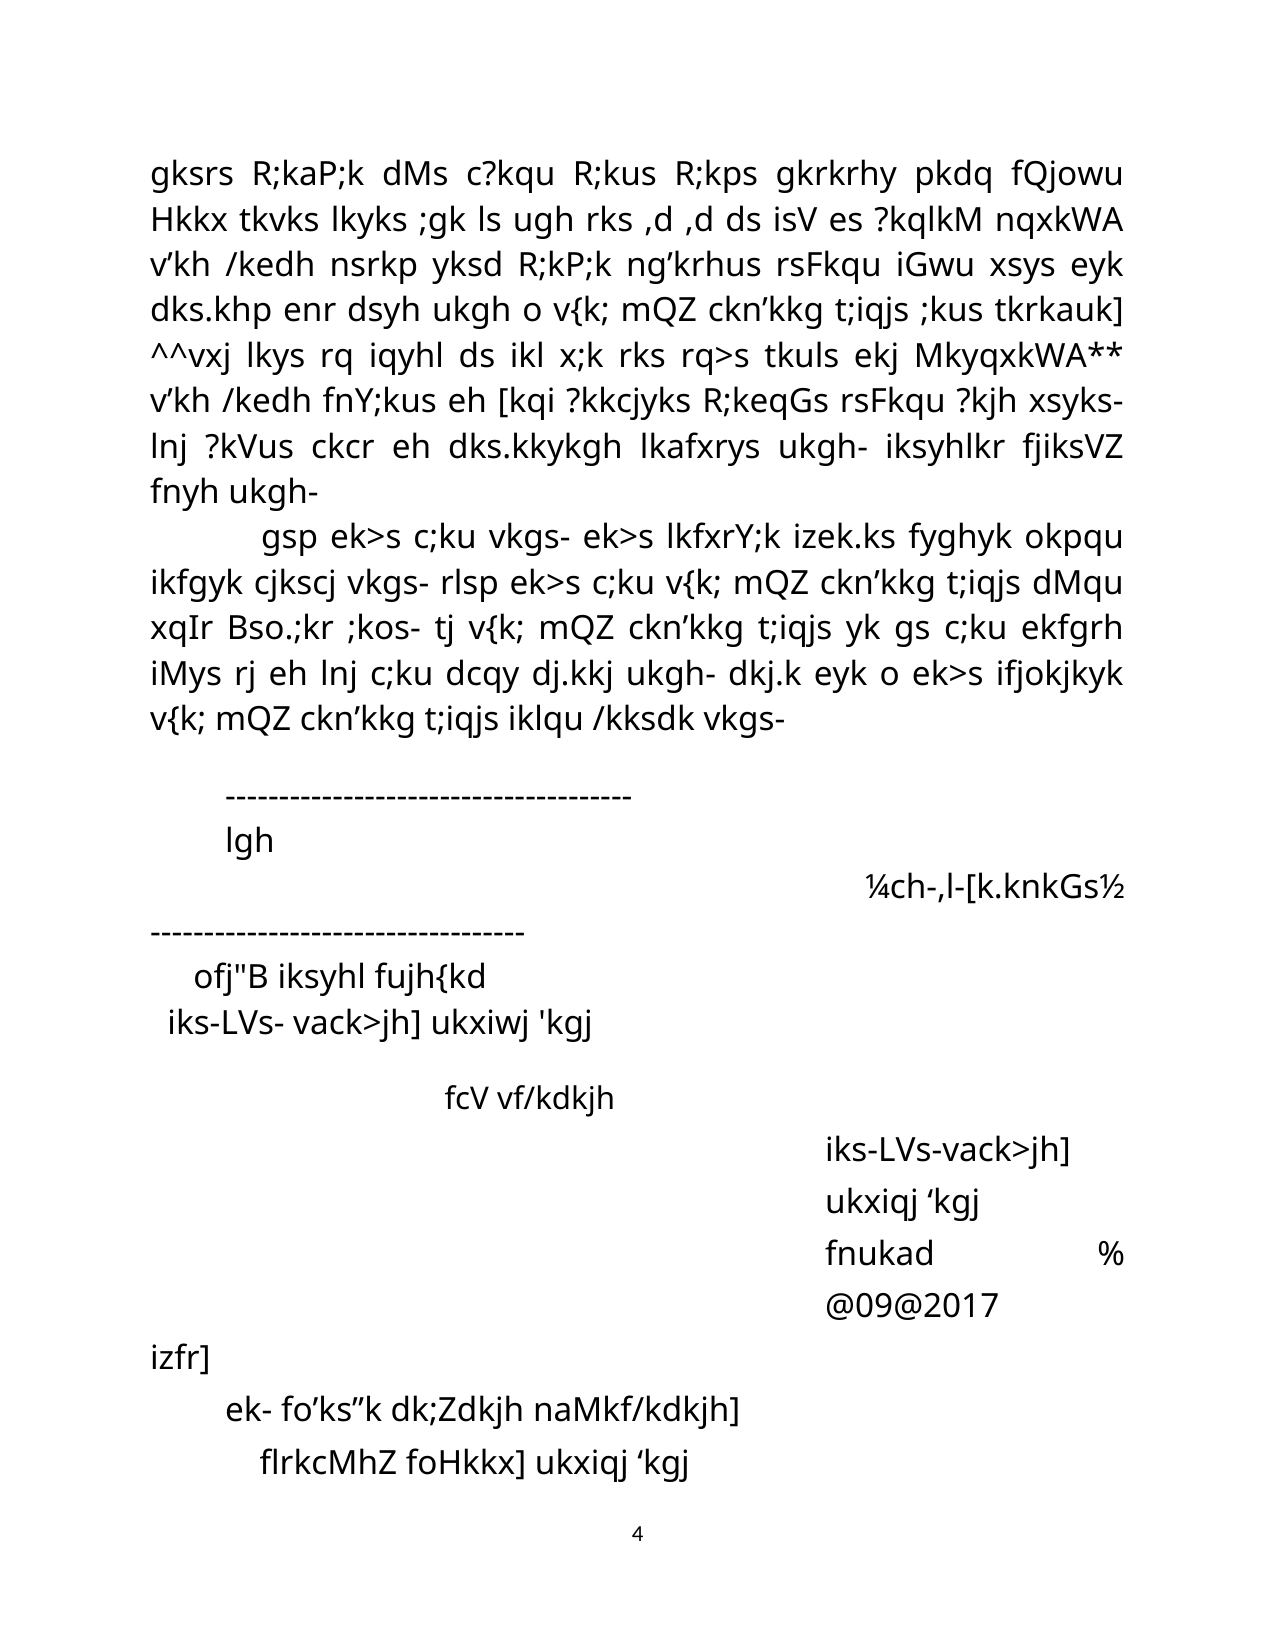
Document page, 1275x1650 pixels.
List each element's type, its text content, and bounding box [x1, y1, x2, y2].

text izfr] [150, 1334, 1125, 1379]
text fcV vf/kdkjh [150, 1076, 1125, 1119]
text fnukad % @09@2017 [825, 1230, 1125, 1327]
text iks-LVs-vack>jh] ukxiqj ‘kgj [825, 1125, 1125, 1223]
text ofj"B iksyhl fujh{kd [150, 953, 1125, 999]
text ¼ch-,l-[k.knkGs½ ----------------------------------- [150, 862, 1125, 953]
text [150, 150, 1125, 513]
text iks-LVs- vack>jh] ukxiwj 'kgj [150, 999, 1125, 1044]
text -------------------------------------- lgh [150, 772, 1125, 862]
text ek- fo’ks”k dk;Zdkjh naMkf/kdkjh] [150, 1386, 1125, 1432]
text gsp ek>s c;ku vkgs- ek>s lkfxrY;k izek.ks fyghyk okpqu ikfgyk cjkscj vkgs- rlsp ek>s c;ku v{k; mQZ ckn’kkg t;iqjs dMqu xqIr Bso.;kr ;kos- tj v{k; mQZ ckn’kkg t;iqjs yk gs c;ku ekfgrh iMys rj eh lnj c;ku dcqy dj.kkj ukgh- dkj.k eyk o ek>s ifjokjkyk v{k; mQZ ckn’kkg t;iqjs iklqu /kksdk vkgs- [150, 513, 1125, 740]
text flrkcMhZ foHkkx] ukxiqj ‘kgj [150, 1438, 1125, 1484]
